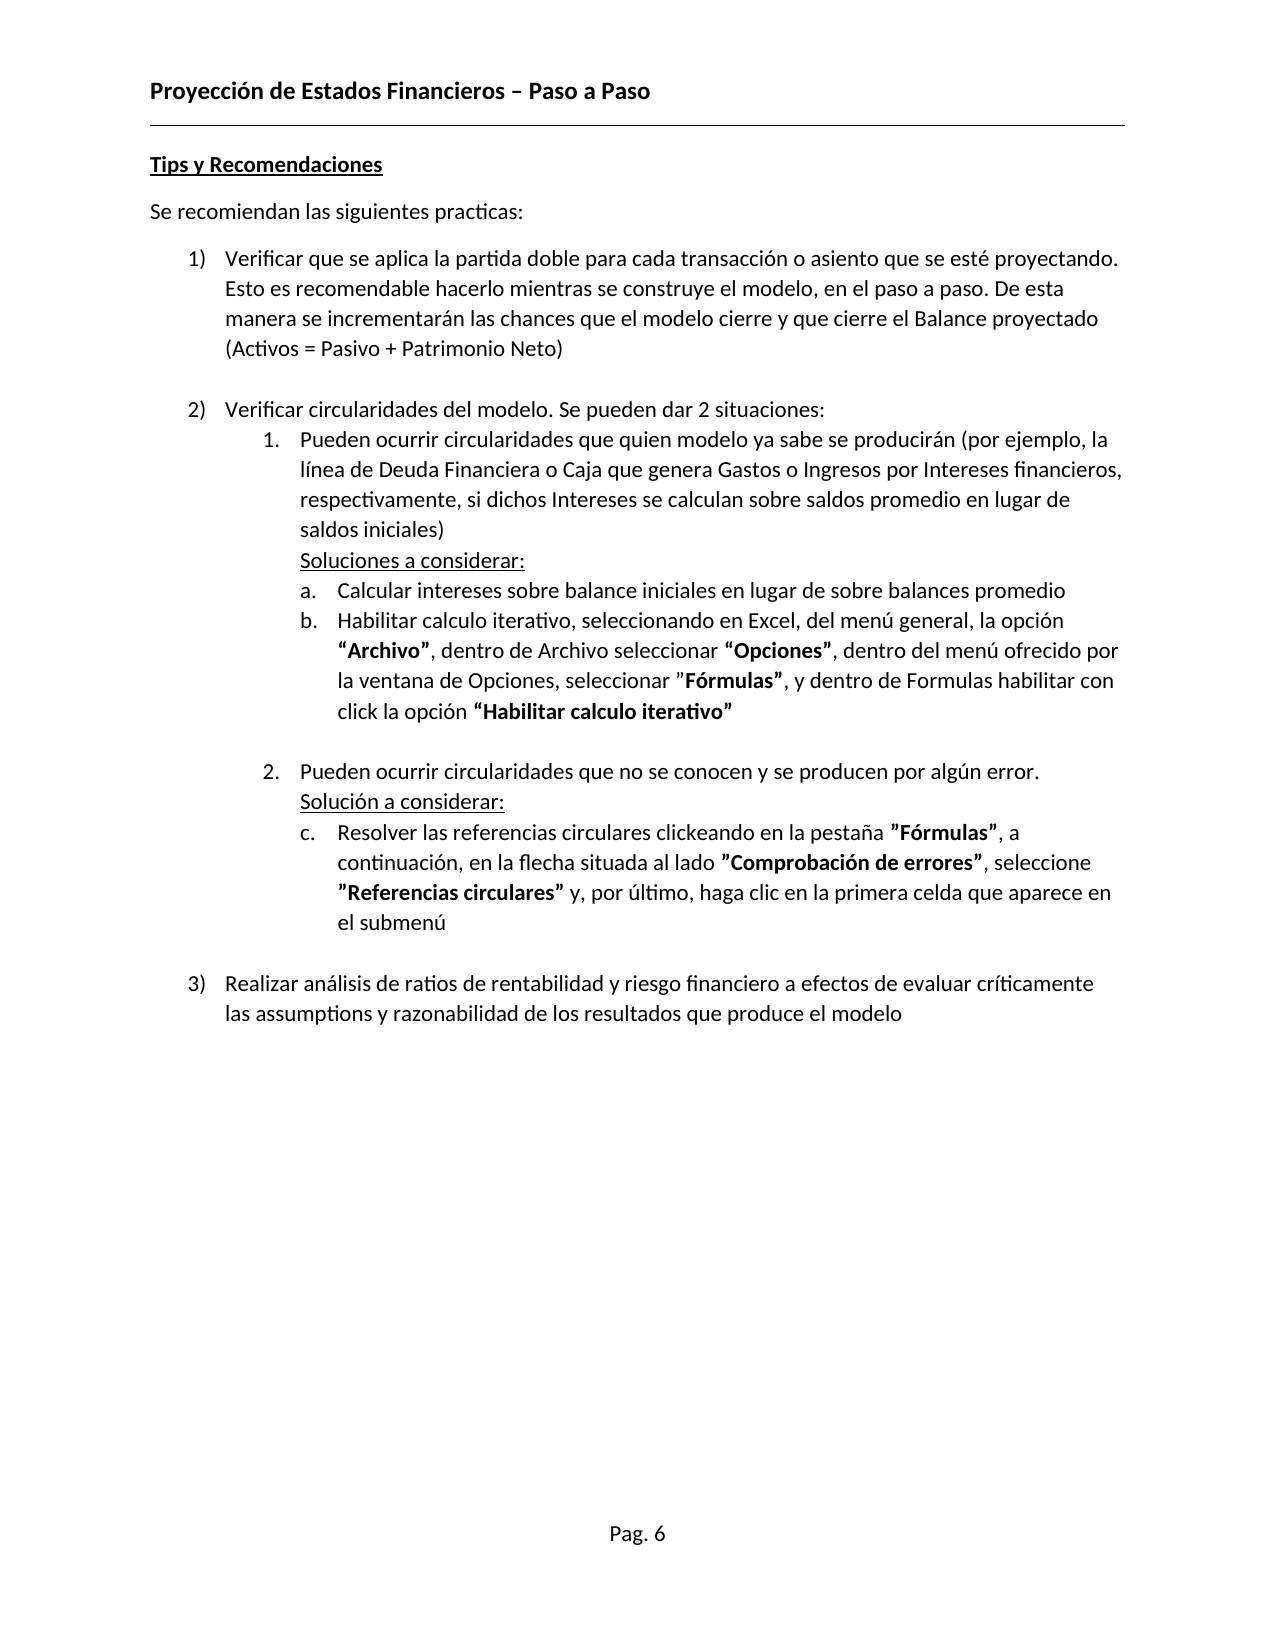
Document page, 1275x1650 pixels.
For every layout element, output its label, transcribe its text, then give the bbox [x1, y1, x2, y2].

list Solución a considerar: [300, 787, 1125, 816]
text Tips y Recomendaciones [150, 150, 1125, 178]
list Resolver las referencias circulares clickeando en la pestaña ”Fórmulas”, a continuación, en la flecha situada al lado ”Comprobación de errores”, seleccione ”Referencias circulares” y, por último, haga clic en la primera celda que aparece en el submenú [300, 818, 1125, 936]
list Calcular intereses sobre balance iniciales en lugar de sobre balances promedio [300, 576, 1125, 604]
list Pueden ocurrir circularidades que no se conocen y se producen por algún error. [262, 757, 1125, 785]
list Soluciones a considerar: [300, 546, 1125, 574]
list Verificar que se aplica la partida doble para cada transacción o asiento que se esté proyectando. Esto es recomendable hacerlo mientras se construye el modelo, en el paso a paso. De esta manera se incrementarán las chances que el modelo cierre y que cierre el Balance proyectado (Activos = Pasivo + Patrimonio Neto) [187, 244, 1125, 362]
list Verificar circularidades del modelo. Se pueden dar 2 situaciones: [187, 395, 1125, 423]
list Habilitar calculo iterativo, seleccionando en Excel, del menú general, la opción “Archivo”, dentro de Archivo seleccionar “Opciones”, dentro del menú ofrecido por la ventana de Opciones, seleccionar ”Fórmulas”, y dentro de Formulas habilitar con click la opción “Habilitar calculo iterativo” [300, 606, 1125, 725]
list Realizar análisis de ratios de rentabilidad y riesgo financiero a efectos de evaluar críticamente las assumptions y razonabilidad de los resultados que produce el modelo [187, 969, 1125, 1027]
text Se recomiendan las siguientes practicas: [150, 197, 1125, 225]
list Pueden ocurrir circularidades que quien modelo ya sabe se producirán (por ejemplo, la línea de Deuda Financiera o Caja que genera Gastos o Ingresos por Intereses financieros, respectivamente, si dichos Intereses se calculan sobre saldos promedio en lugar de saldos iniciales) [262, 425, 1125, 544]
